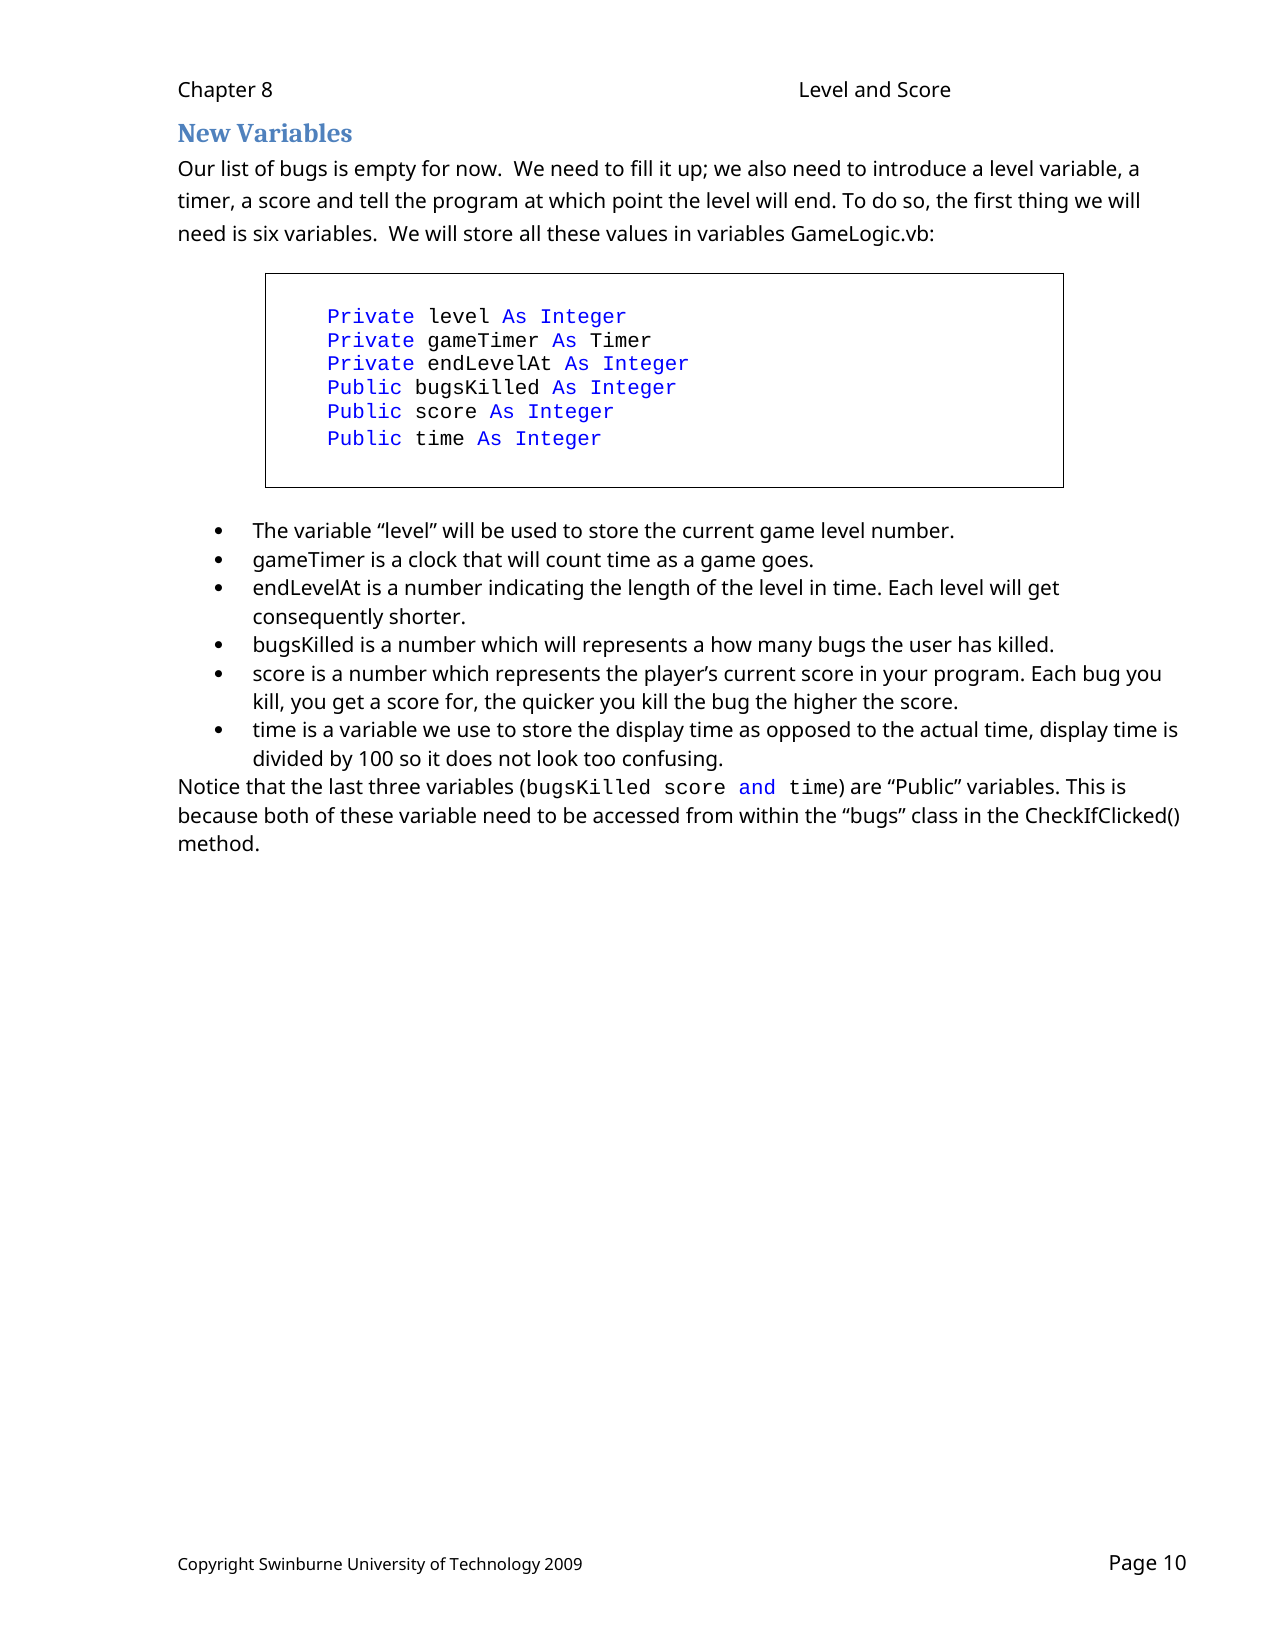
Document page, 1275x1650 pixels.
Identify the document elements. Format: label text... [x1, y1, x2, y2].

list time is a variable we use to store the display time as opposed to the actual time, display time is divided by 100 so it does not look too confusing. [215, 716, 1186, 772]
list gameTimer is a clock that will count time as a game goes. [215, 545, 1186, 573]
list score is a number which represents the player’s current score in your program. Each bug you kill, you get a score for, the quicker you kill the bug the higher the score. [215, 659, 1186, 716]
list endLevelAt is a number indicating the length of the level in time. Each level will get consequently shorter. [215, 573, 1186, 630]
text Our list of bugs is empty for now. We need to fill it up; we also need to introduce a level variable, a timer, a score and tell the program at which point the level will end. To do so, the first thing we will need is six variables. We will store all these values in variables GameLogic.vb: [177, 154, 1186, 247]
list The variable “level” will be used to store the current game level number. [215, 517, 1186, 545]
list bugsKilled is a number which will represents a how many bugs the user has killed. [215, 630, 1186, 659]
subtitle New Variables [177, 118, 1186, 149]
text Notice that the last three variables (bugsKilled score and time) are “Public” variables. This is because both of these variable need to be accessed from within the “bugs” class in the CheckIfClicked() method. [177, 772, 1186, 858]
table_header Private level As Integer Private gameTimer As Timer Private endLevelAt As Integer Public bugsKilled As Integer Public score As Integer Public time As Integer [266, 274, 1063, 487]
